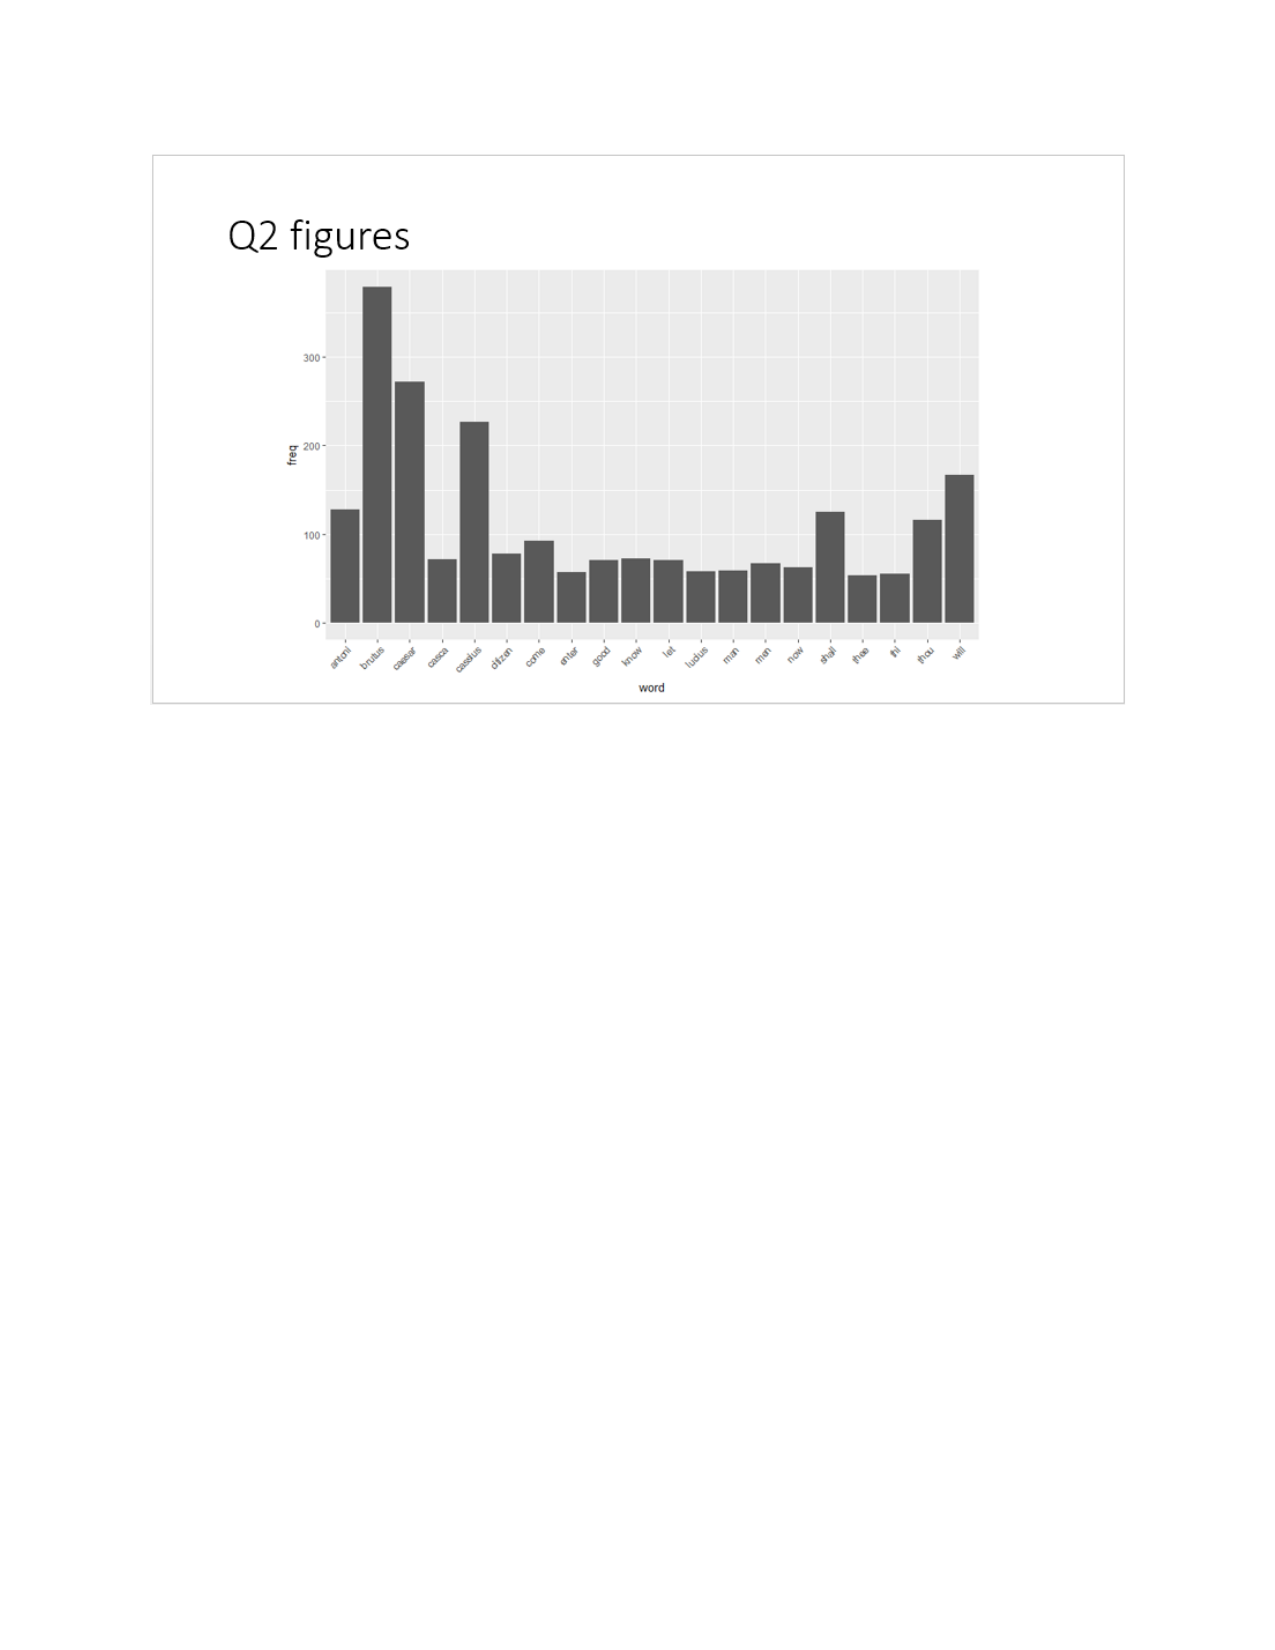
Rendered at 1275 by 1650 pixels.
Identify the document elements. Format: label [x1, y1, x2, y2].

picture [150, 150, 1125, 705]
